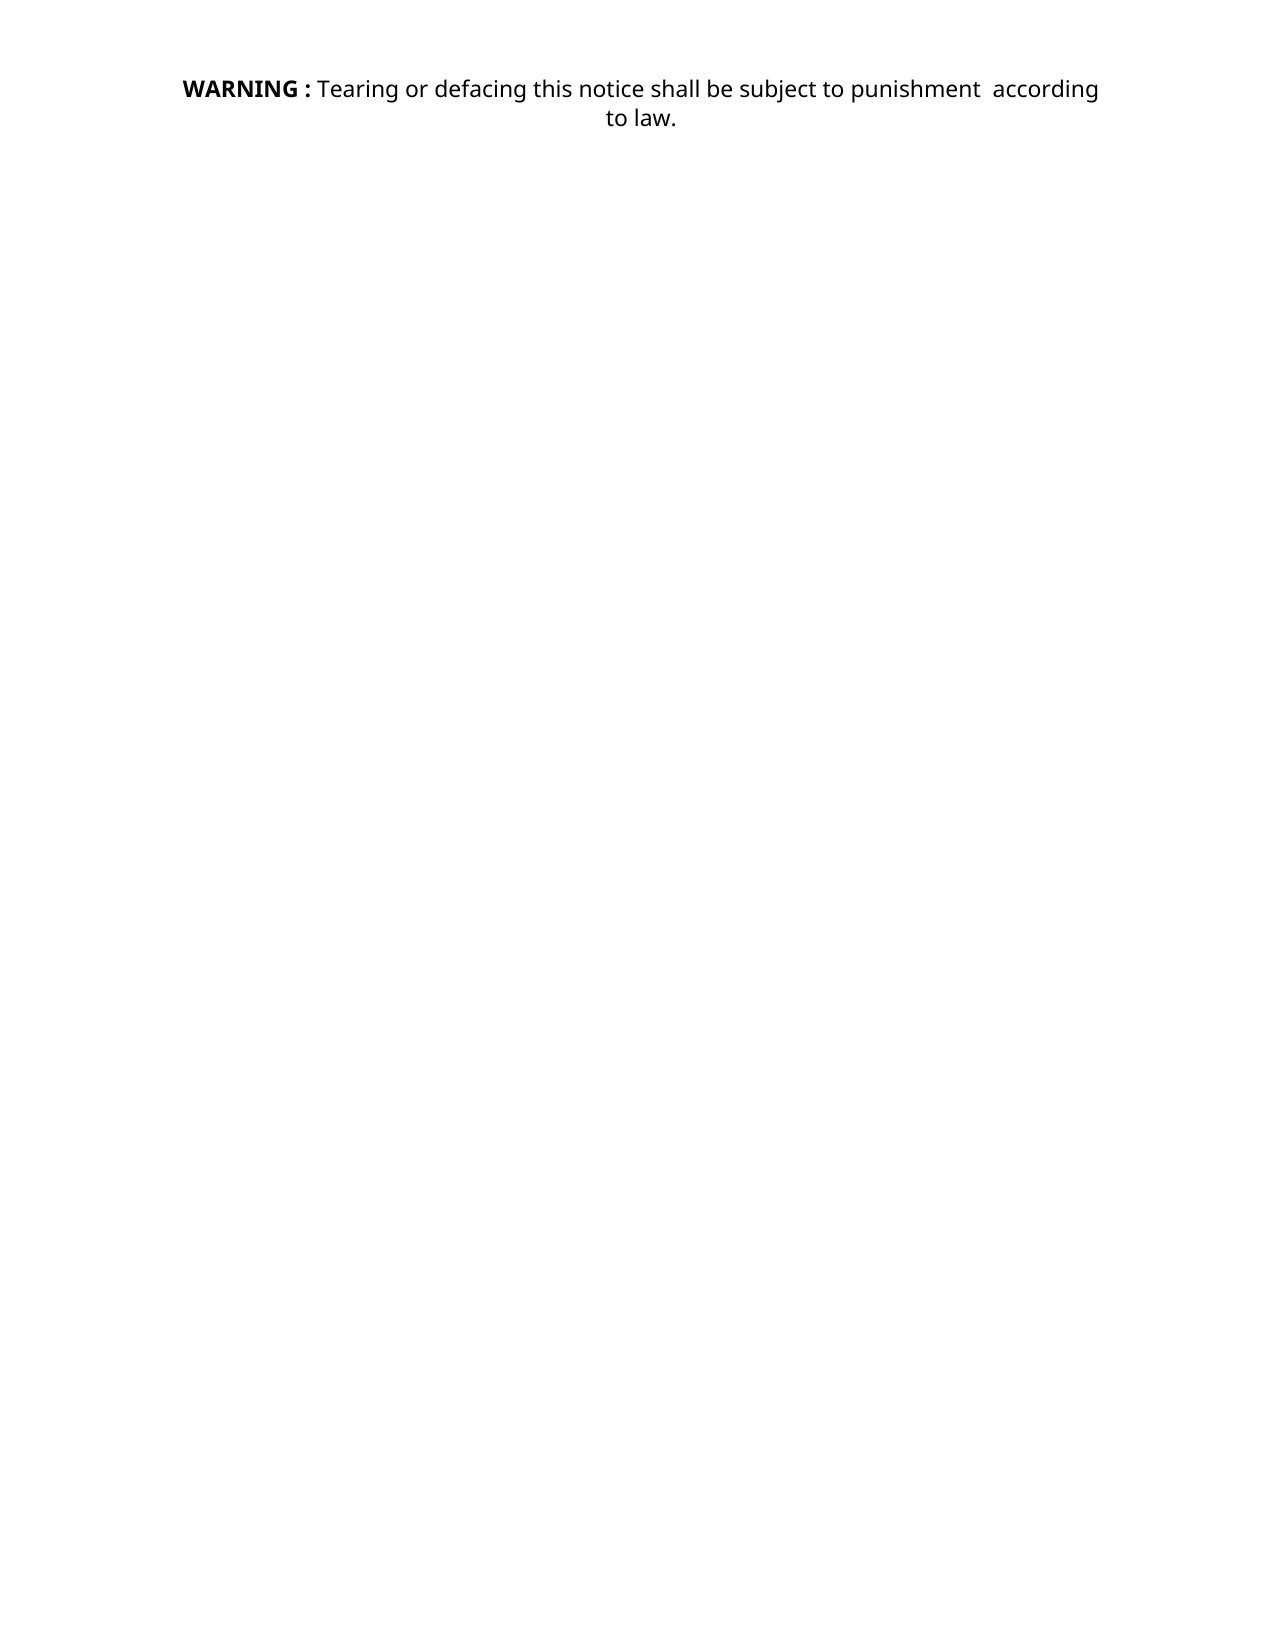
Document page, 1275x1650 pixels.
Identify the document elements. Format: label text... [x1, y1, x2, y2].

text WARNING : Tearing or defacing this notice shall be subject to punishment according to law. [180, 73, 1102, 134]
